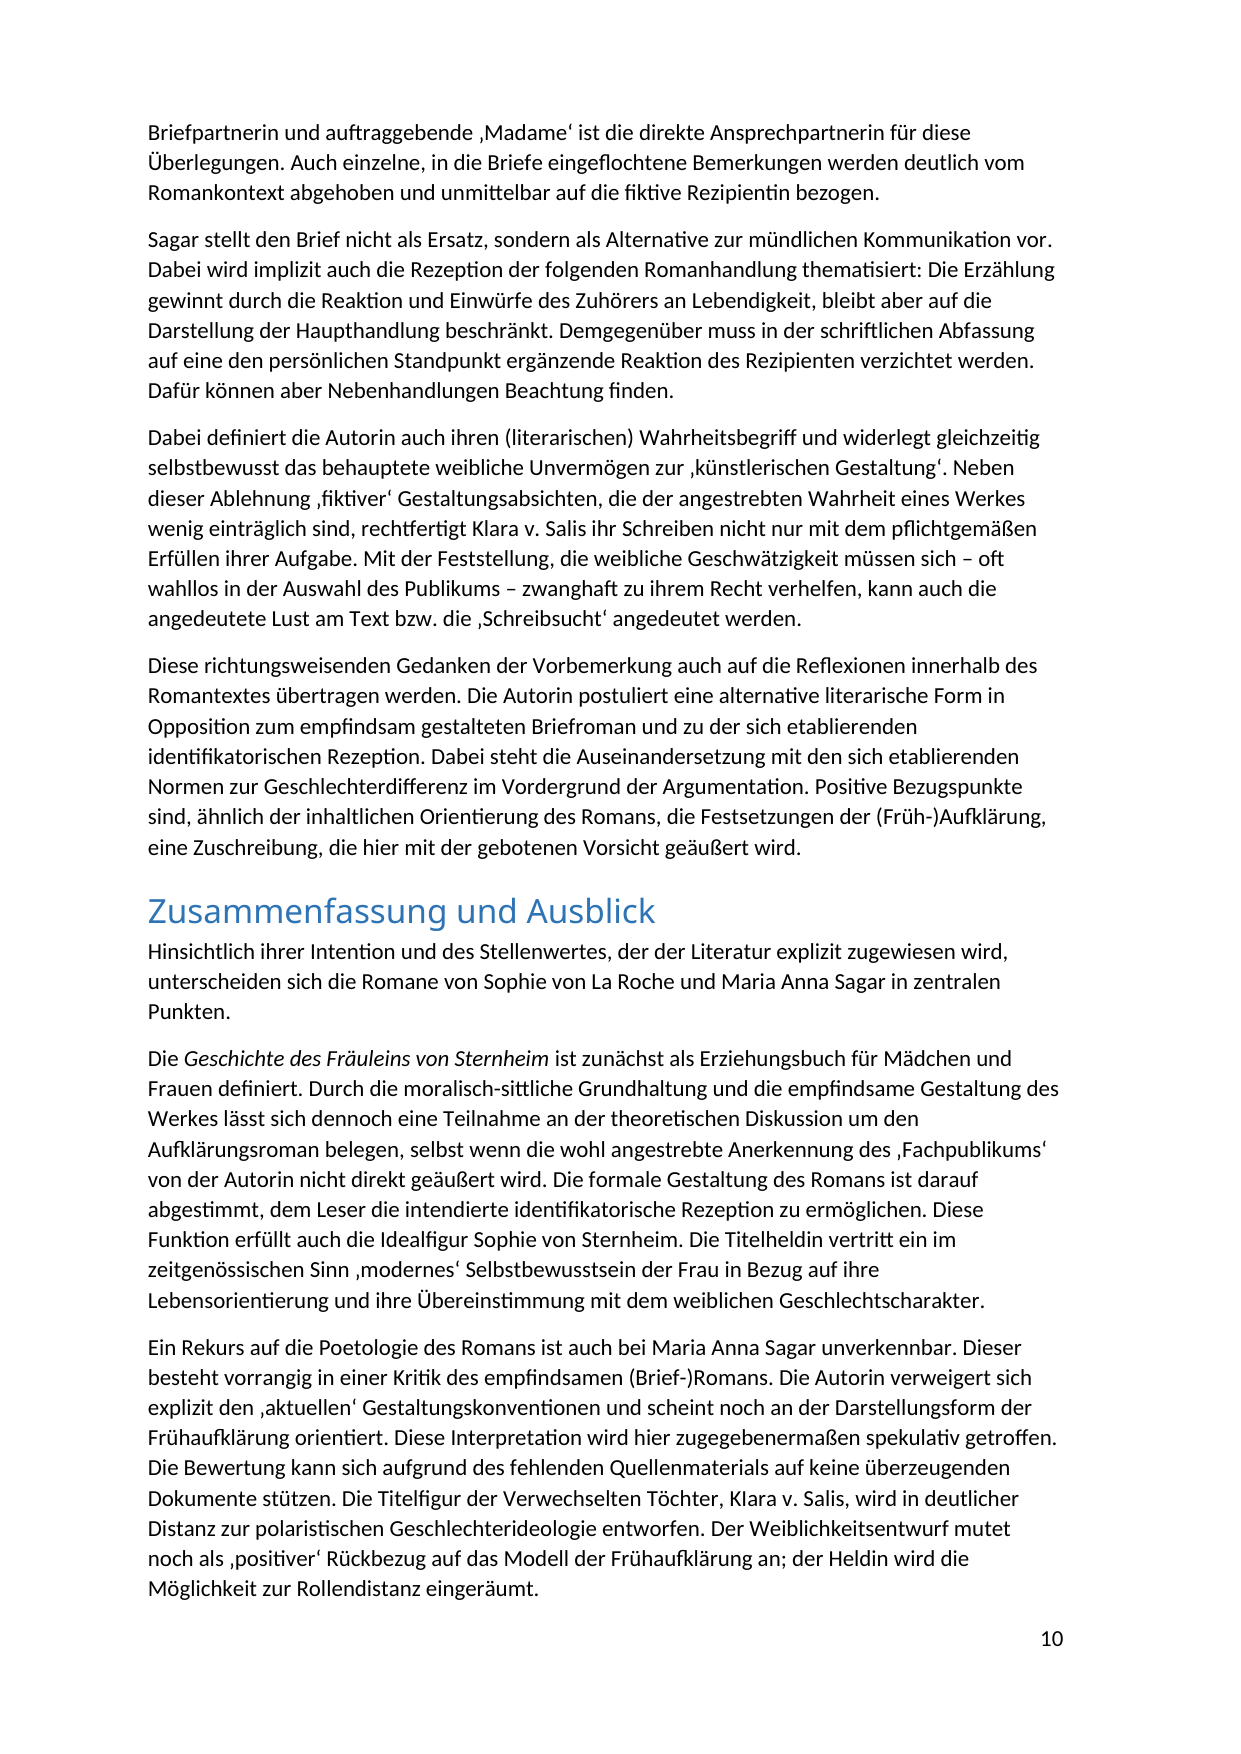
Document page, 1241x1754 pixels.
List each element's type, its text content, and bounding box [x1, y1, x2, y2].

text Ein Rekurs auf die Poetologie des Romans ist auch bei Maria Anna Sagar unverkennbar. Dieser besteht vorrangig in einer Kritik des empfindsamen (Brief-)Romans. Die Autorin verweigert sich explizit den ‚aktuellen‘ Gestaltungskonventionen und scheint noch an der Darstellungsform der Frühaufklärung orientiert. Diese Interpretation wird hier zugegebenermaßen spekulativ getroffen. Die Bewertung kann sich aufgrund des fehlenden Quellenmaterials auf keine überzeugenden Dokumente stützen. Die Titelfigur der Verwechselten Töchter, KIara v. Salis, wird in deutlicher Distanz zur polaristischen Geschlechterideologie entworfen. Der Weiblichkeitsentwurf mutet noch als ‚positiver‘ Rückbezug auf das Modell der Frühaufklärung an; der Heldin wird die Möglichkeit zur Rollendistanz eingeräumt. [148, 1333, 1063, 1602]
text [148, 118, 1063, 207]
text Die Geschichte des Fräuleins von Sternheim ist zunächst als Erziehungsbuch für Mädchen und Frauen definiert. Durch die moralisch-sittliche Grundhaltung und die empfindsame Gestaltung des Werkes lässt sich dennoch eine Teilnahme an der theoretischen Diskussion um den Aufklärungsroman belegen, selbst wenn die wohl angestrebte Anerkennung des ‚Fachpublikums‘ von der Autorin nicht direkt geäußert wird. Die formale Gestaltung des Romans ist darauf abgestimmt, dem Leser die intendierte identifikatorische Rezeption zu ermöglichen. Diese Funktion erfüllt auch die Idealfigur Sophie von Sternheim. Die Titelheldin vertritt ein im zeitgenössischen Sinn ‚modernes‘ Selbstbewusstsein der Frau in Bezug auf ihre Lebensorientierung und ihre Übereinstimmung mit dem weiblichen Geschlechtscharakter. [148, 1044, 1063, 1314]
text Dabei definiert die Autorin auch ihren (literarischen) Wahrheitsbegriff und widerlegt gleichzeitig selbstbewusst das behauptete weibliche Unvermögen zur ‚künstlerischen Gestaltung‘. Neben dieser Ablehnung ‚fiktiver‘ Gestaltungsabsichten, die der angestrebten Wahrheit eines Werkes wenig einträglich sind, rechtfertigt Klara v. Salis ihr Schreiben nicht nur mit dem pflichtgemäßen Erfüllen ihrer Aufgabe. Mit der Feststellung, die weibliche Geschwätzigkeit müssen sich – oft wahllos in der Auswahl des Publikums – zwanghaft zu ihrem Recht verhelfen, kann auch die angedeutete Lust am Text bzw. die ‚Schreibsucht‘ angedeutet werden. [148, 423, 1063, 633]
text Hinsichtlich ihrer Intention und des Stellenwertes, der der Literatur explizit zugewiesen wird, unterscheiden sich die Romane von Sophie von La Roche und Maria Anna Sagar in zentralen Punkten. [148, 937, 1063, 1025]
text Diese richtungsweisenden Gedanken der Vorbemerkung auch auf die Reflexionen innerhalb des Romantextes übertragen werden. Die Autorin postuliert eine alternative literarische Form in Opposition zum empfindsam gestalteten Briefroman und zu der sich etablierenden identifikatorischen Rezeption. Dabei steht die Auseinandersetzung mit den sich etablierenden Normen zur Geschlechterdifferenz im Vordergrund der Argumentation. Positive Bezugspunkte sind, ähnlich der inhaltlichen Orientierung des Romans, die Festsetzungen der (Früh-)Aufklärung, eine Zuschreibung, die hier mit der gebotenen Vorsicht geäußert wird. [148, 651, 1063, 861]
text Sagar stellt den Brief nicht als Ersatz, sondern als Alternative zur mündlichen Kommunikation vor. Dabei wird implizit auch die Rezeption der folgenden Romanhandlung thematisiert: Die Erzählung gewinnt durch die Reaktion und Einwürfe des Zuhörers an Lebendigkeit, bleibt aber auf die Darstellung der Haupthandlung beschränkt. Demgegenüber muss in der schriftlichen Abfassung auf eine den persönlichen Standpunkt ergänzende Reaktion des Rezipienten verzichtet werden. Dafür können aber Nebenhandlungen Beachtung finden. [148, 225, 1063, 404]
subtitle Zusammenfassung und Ausblick [148, 888, 1063, 933]
